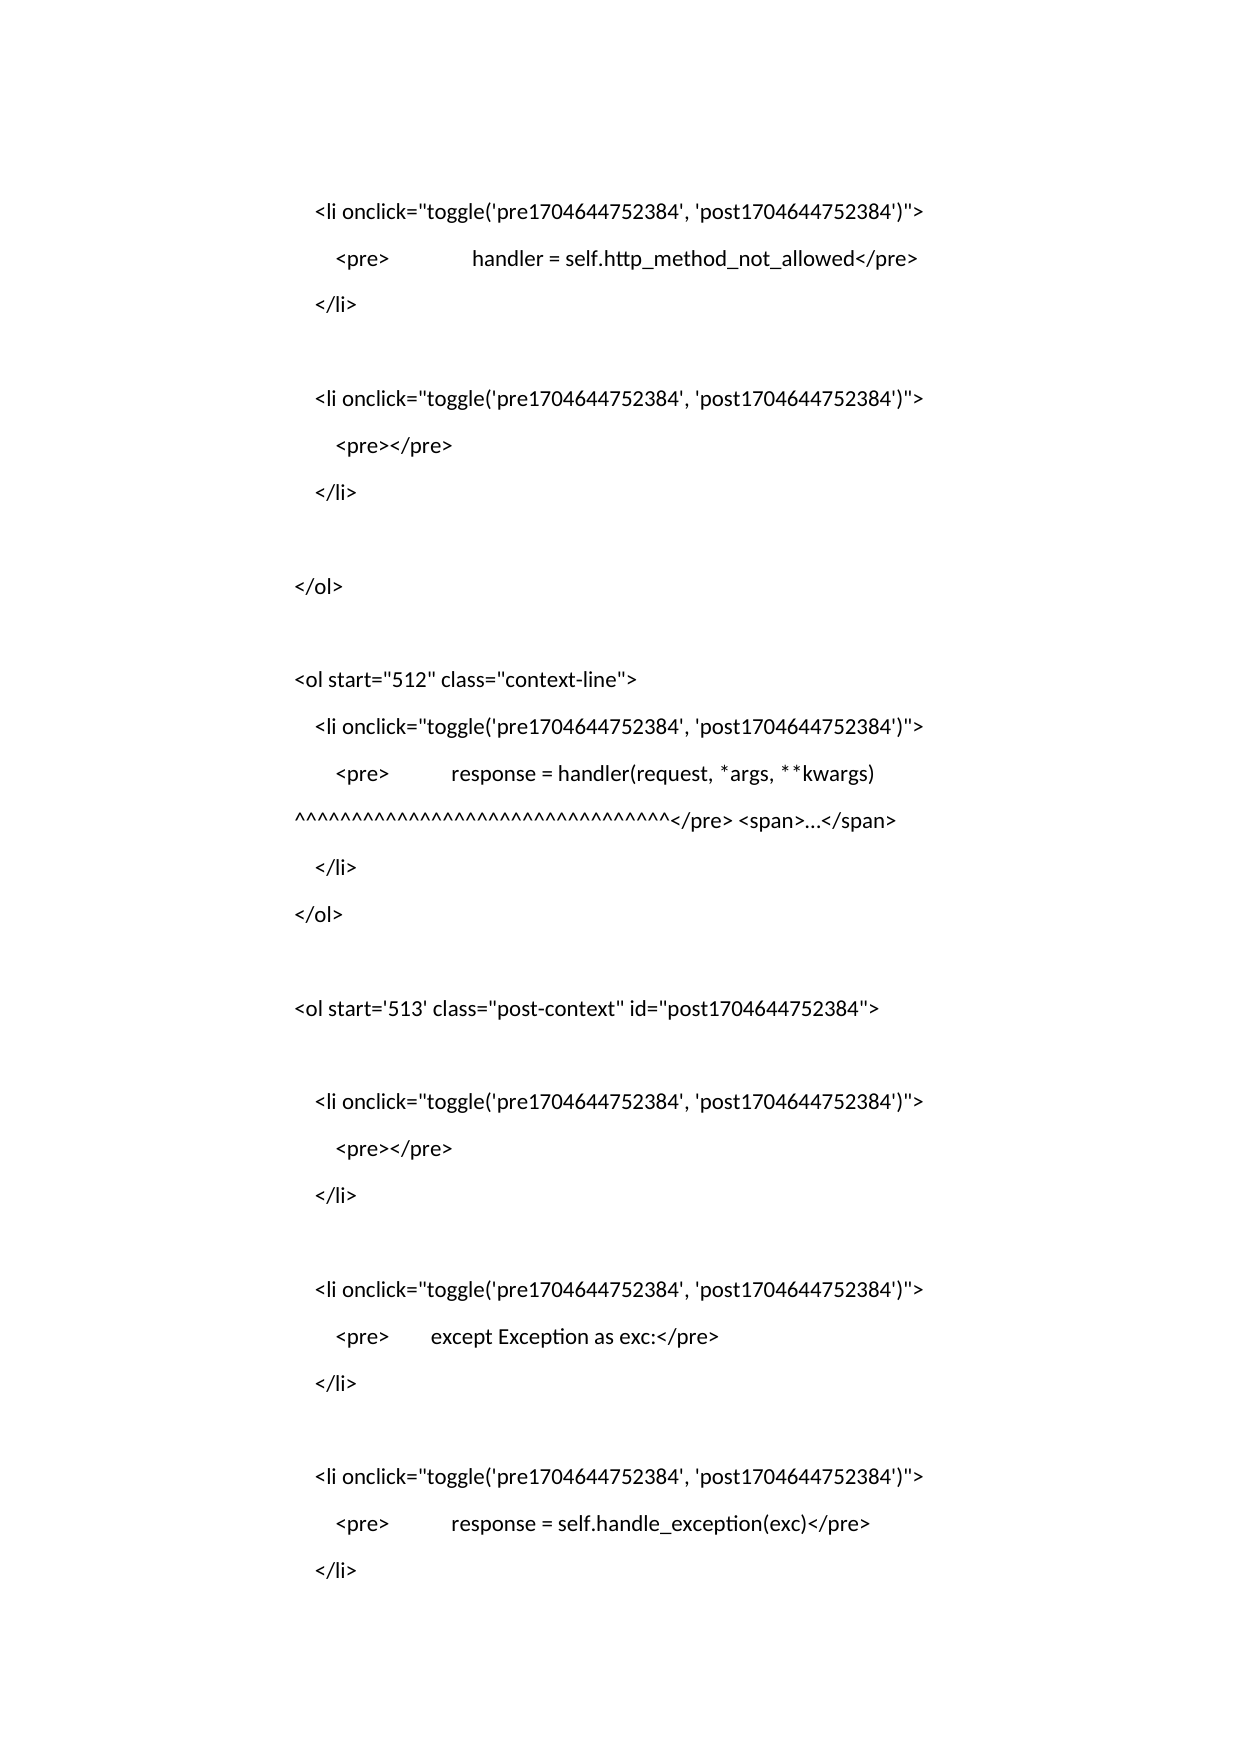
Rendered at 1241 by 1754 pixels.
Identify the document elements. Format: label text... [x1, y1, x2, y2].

text </li> [150, 1369, 1090, 1397]
text <pre> response = self.handle_exception(exc)</pre> [150, 1509, 1090, 1537]
text ^^^^^^^^^^^^^^^^^^^^^^^^^^^^^^^^^</pre> <span>…</span> [150, 806, 1090, 834]
text </ol> [150, 572, 1090, 600]
text <ol start='513' class="post-context" id="post1704644752384"> [150, 994, 1090, 1022]
text </li> [150, 478, 1090, 506]
text <li onclick="toggle('pre1704644752384', 'post1704644752384')"> [150, 712, 1090, 741]
text </li> [150, 853, 1090, 881]
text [150, 1462, 1090, 1491]
text <pre> handler = self.http_method_not_allowed</pre> [150, 244, 1090, 272]
text <pre></pre> [150, 1134, 1090, 1162]
text <pre></pre> [150, 431, 1090, 459]
text </li> [150, 1181, 1090, 1209]
text <ol start="512" class="context-line"> [150, 666, 1090, 694]
text <li onclick="toggle('pre1704644752384', 'post1704644752384')"> [150, 1087, 1090, 1116]
text </li> [150, 291, 1090, 319]
text </ol> [150, 900, 1090, 928]
text <li onclick="toggle('pre1704644752384', 'post1704644752384')"> [150, 1275, 1090, 1303]
text </li> [150, 1556, 1090, 1584]
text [150, 197, 1090, 225]
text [150, 384, 1090, 412]
text <pre> response = handler(request, *args, **kwargs) [150, 759, 1090, 787]
text <pre> except Exception as exc:</pre> [150, 1322, 1090, 1350]
